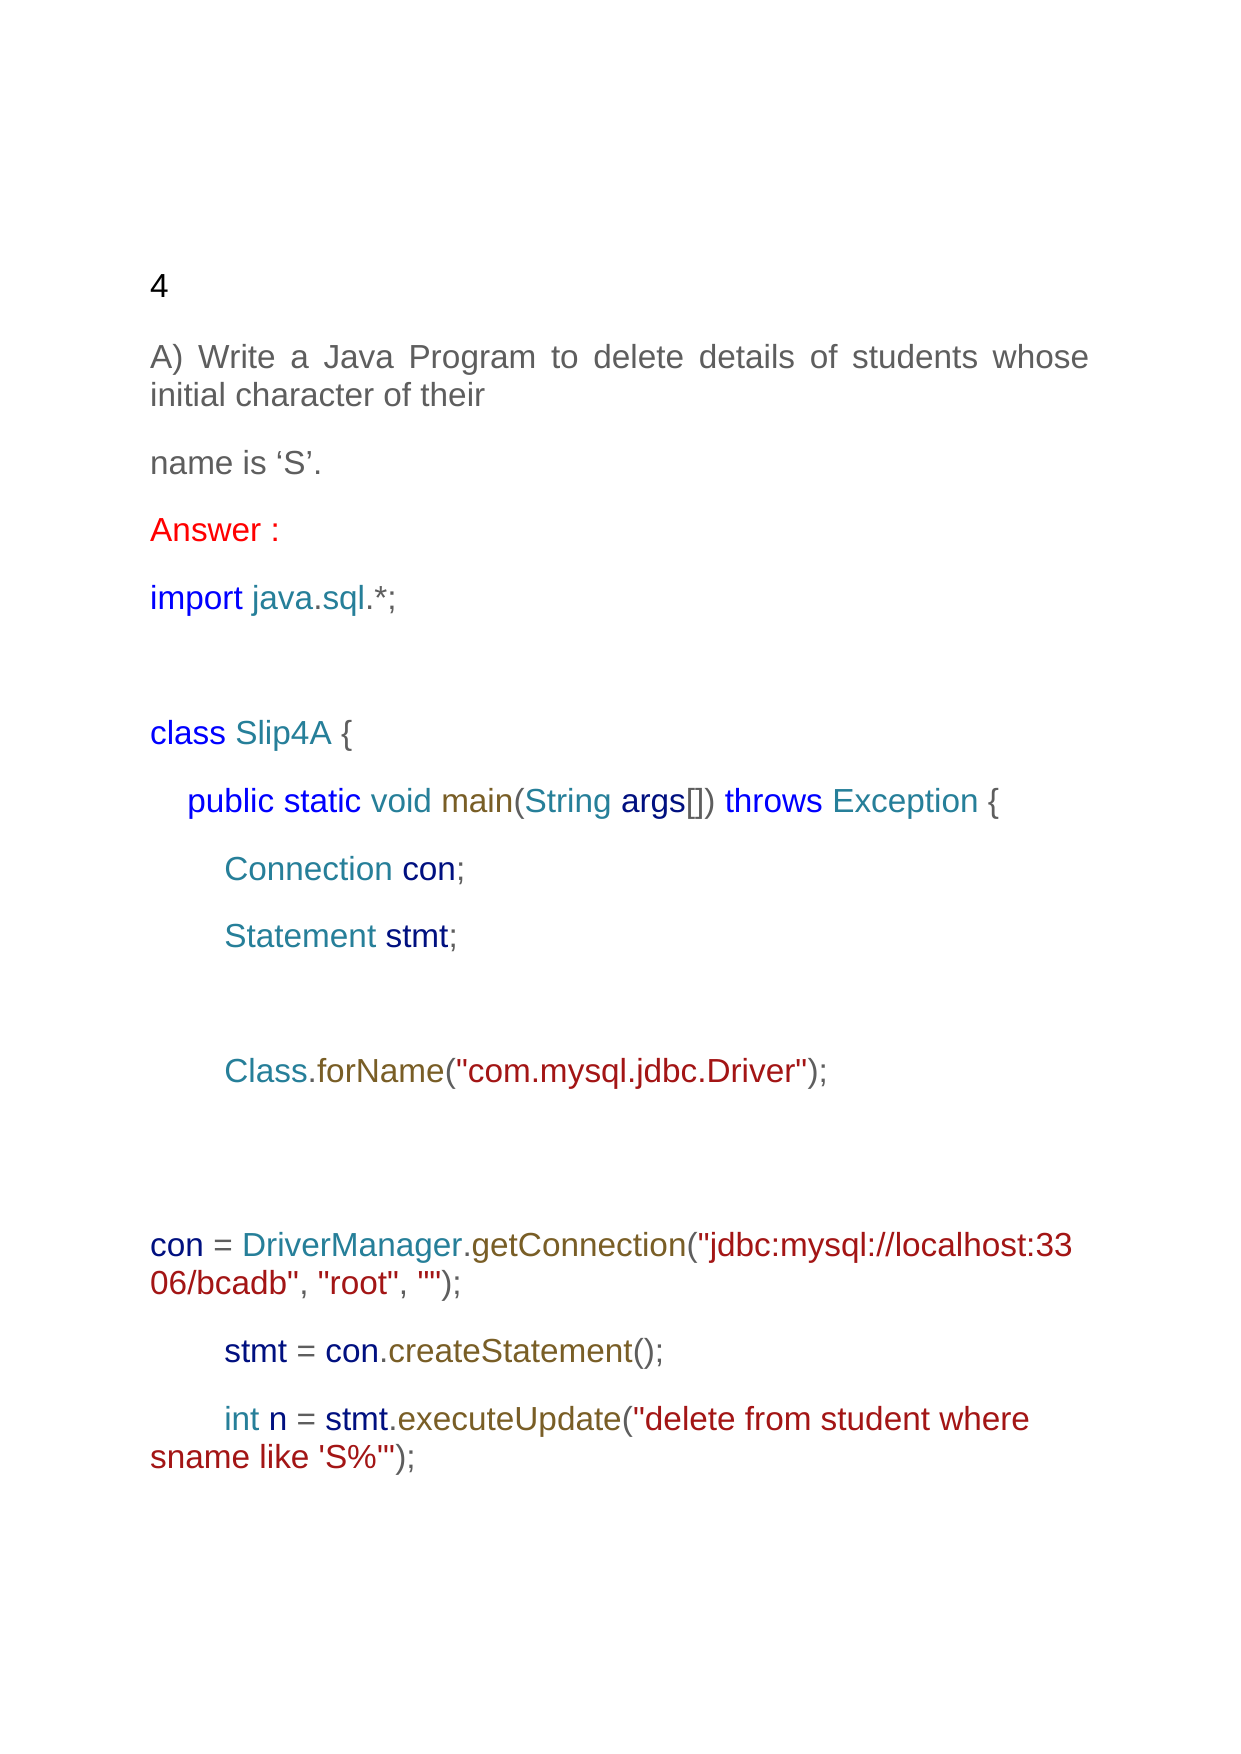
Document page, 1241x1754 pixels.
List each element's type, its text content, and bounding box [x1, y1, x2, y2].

text Class.forName("com.mysql.jdbc.Driver"); [150, 1051, 1090, 1090]
text Answer : [150, 511, 1090, 549]
text A) Write a Java Program to delete details of students whose initial character of their [150, 337, 1090, 414]
text stmt = con.createStatement(); [150, 1331, 1090, 1369]
text import java.sql.*; [150, 578, 1090, 617]
text class Slip4A { [150, 713, 1090, 752]
text int n = stmt.executeUpdate("delete from student where sname like 'S%'"); [150, 1399, 1090, 1476]
text Statement stmt; [150, 916, 1090, 954]
text Connection con; [150, 848, 1090, 887]
text con = DriverManager.getConnection("jdbc:mysql://localhost:3306/bcadb", "root", ""); [150, 1187, 1090, 1302]
text name is ‘S’. [150, 443, 1090, 481]
text public static void main(String args[]) throws Exception { [150, 781, 1090, 819]
text 4 [150, 266, 1090, 305]
